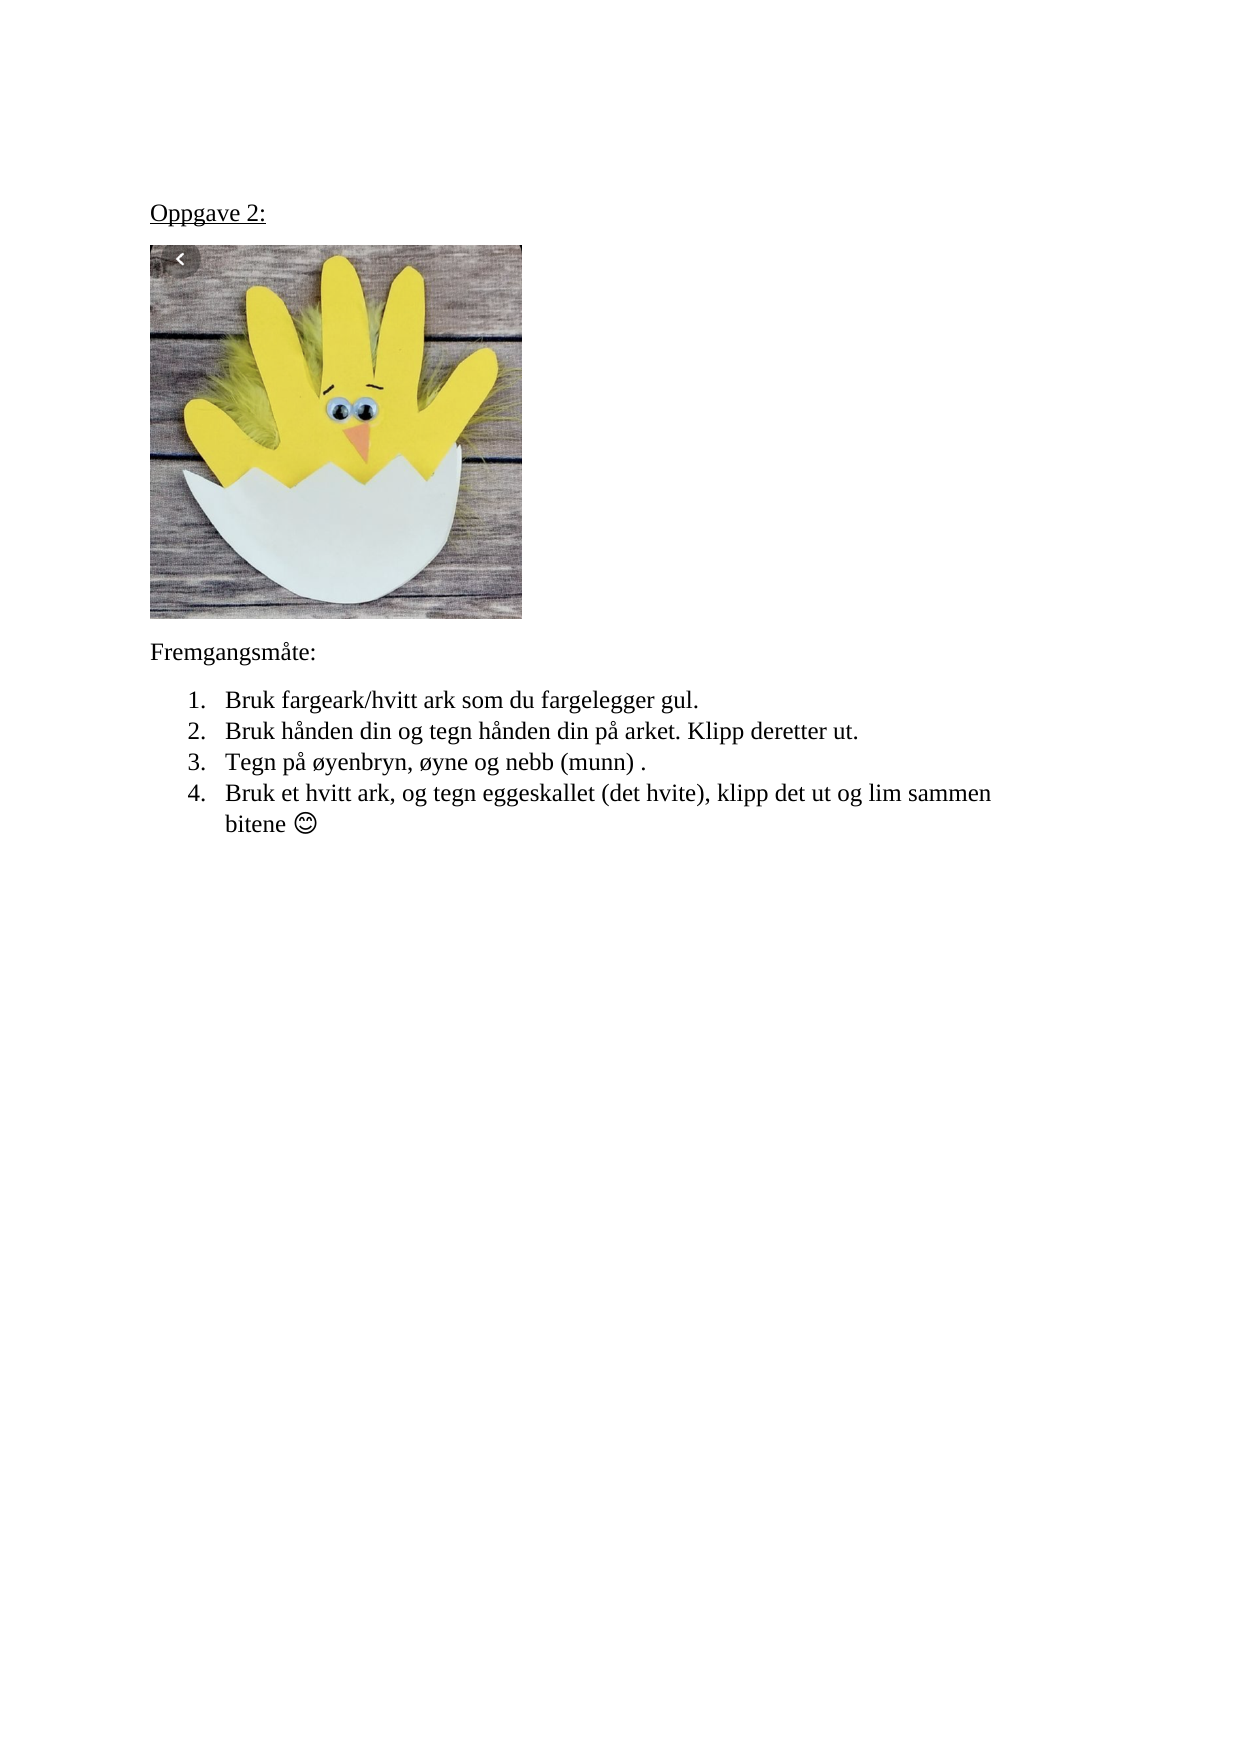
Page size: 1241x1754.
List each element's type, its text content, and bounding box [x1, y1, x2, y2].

picture [150, 245, 522, 619]
text Oppgave 2: [150, 198, 1090, 226]
list Bruk et hvitt ark, og tegn eggeskallet (det hvite), klipp det ut og lim sammen bitene 😊 [187, 778, 1090, 838]
list Bruk hånden din og tegn hånden din på arket. Klipp deretter ut. [187, 716, 1090, 745]
text Fremgangsmåte: [150, 637, 1090, 666]
list Bruk fargeark/hvitt ark som du fargelegger gul. [187, 685, 1090, 714]
list Tegn på øyenbryn, øyne og nebb (munn) . [187, 747, 1090, 776]
